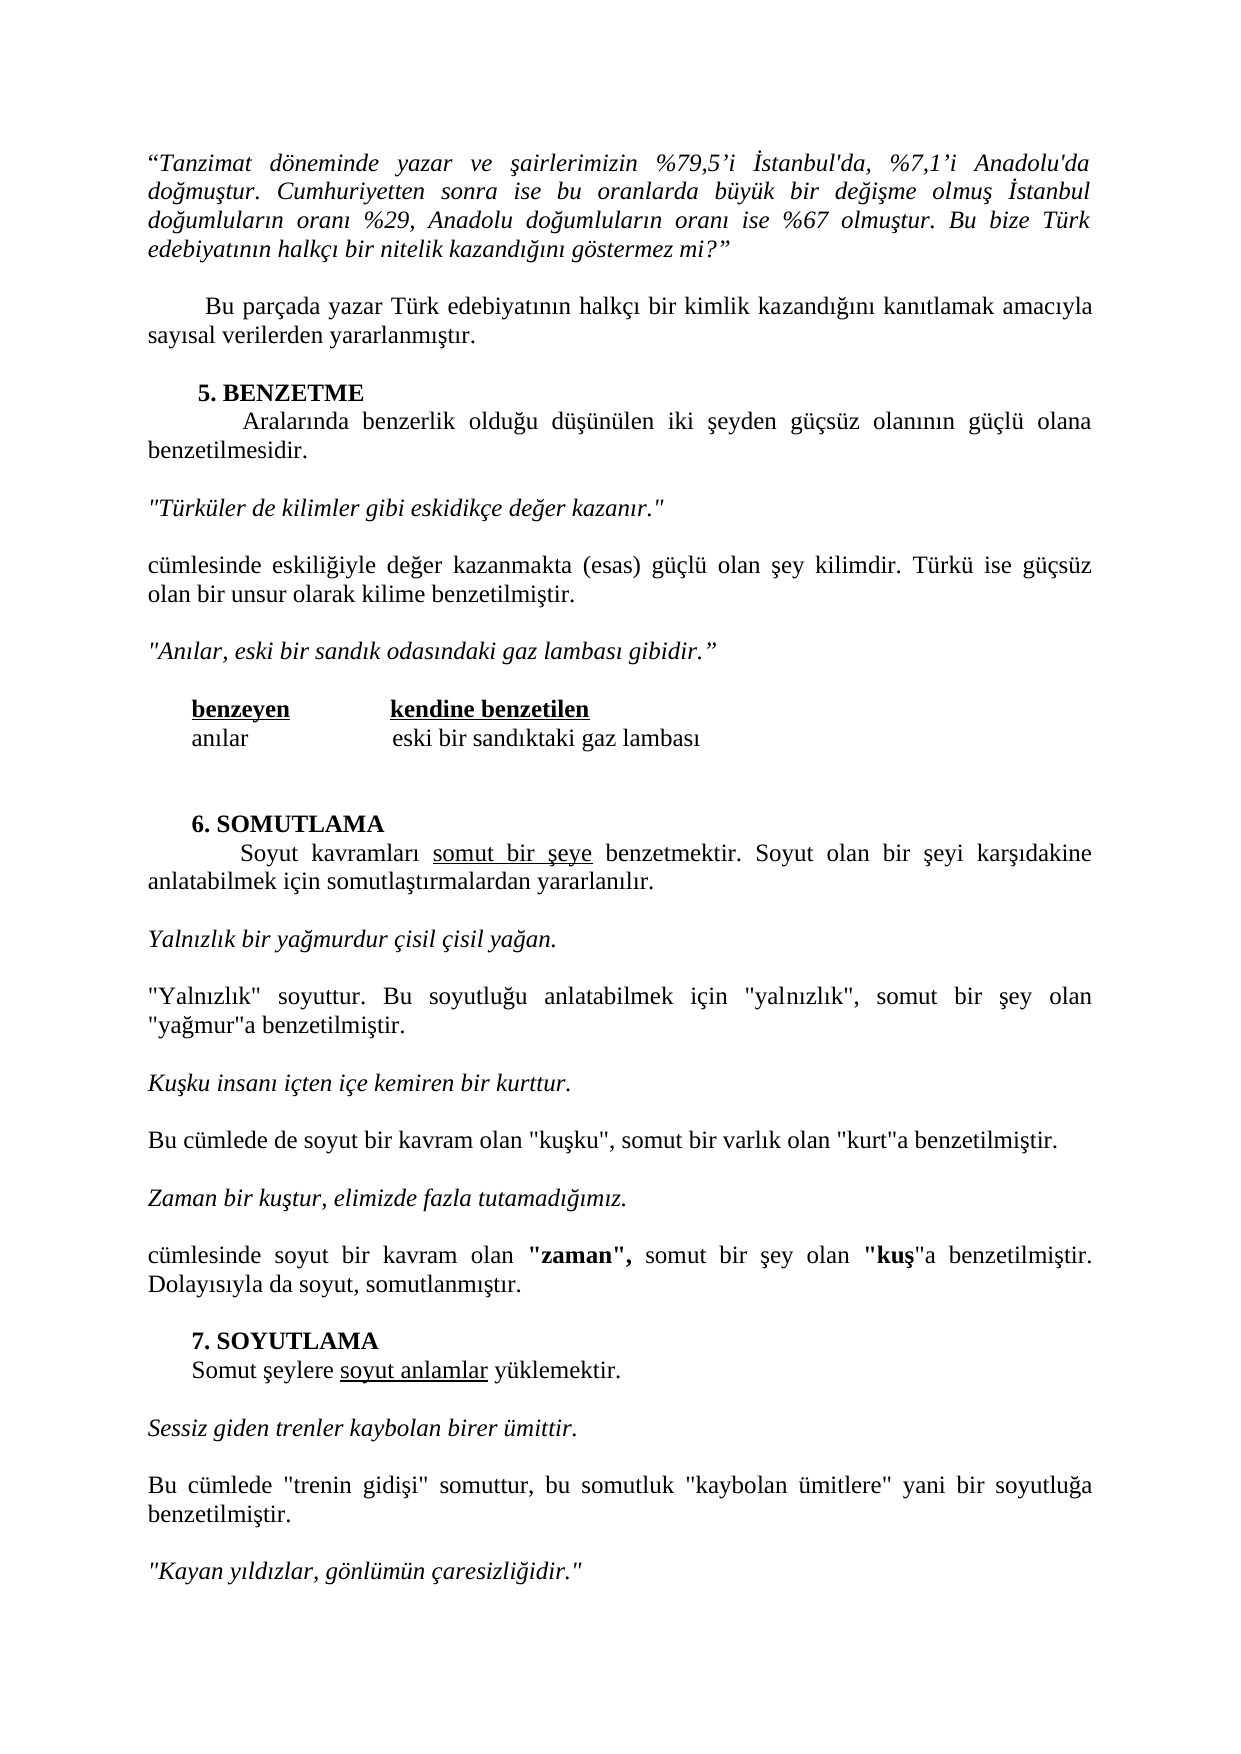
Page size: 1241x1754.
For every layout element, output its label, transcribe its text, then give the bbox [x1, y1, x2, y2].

text Bu cümlede "trenin gidişi" somuttur, bu somutluk "kaybolan ümitlere" yani bir soyutluğa benzetilmiştir. [148, 1470, 1093, 1528]
text Zaman bir kuştur, elimizde fazla tutamadığımız. [148, 1183, 1093, 1211]
text "Kayan yıldızlar, gönlümün çaresizliğidir." [148, 1556, 1093, 1585]
text cümlesinde eskiliğiyle değer kazanmakta (esas) güçlü olan şey kilimdir. Türkü ise güçsüz olan bir unsur olarak kilime benzetilmiştir. [148, 550, 1093, 608]
text "Yalnızlık" soyuttur. Bu soyutluğu anlatabilmek için "yalnızlık", somut bir şey olan "yağmur"a benzetilmiştir. [148, 981, 1093, 1039]
text Somut şeylere soyut anlamlar yüklemektir. [148, 1355, 1093, 1384]
text Aralarında benzerlik olduğu düşünülen iki şeyden güçsüz olanının güçlü olana benzetilmesidir. [148, 406, 1093, 464]
text Yalnızlık bir yağmurdur çisil çisil yağan. [148, 924, 1093, 953]
text Soyut kavramları somut bir şeye benzetmektir. Soyut olan bir şeyi karşıdakine anlatabilmek için somutlaştırmalardan yararlanılır. [148, 838, 1093, 895]
text Bu parçada yazar Türk edebiyatının halkçı bir kimlik kazandığını kanıtlamak amacıyla sayısal verilerden yararlanmıştır. [148, 291, 1093, 349]
text Sessiz giden trenler kaybolan birer ümittir. [148, 1413, 1093, 1441]
text 7. SOYUTLAMA [148, 1326, 1093, 1355]
text "Türküler de kilimler gibi eskidikçe değer kazanır." [148, 493, 1093, 521]
text Bu cümlede de soyut bir kavram olan "kuşku", somut bir varlık olan "kurt"a benzetilmiştir. [148, 1125, 1093, 1154]
text 6. SOMUTLAMA [148, 809, 1093, 838]
text "Anılar, eski bir sandık odasındaki gaz lambası gibidir.” [148, 636, 1093, 665]
text benzeyen kendine benzetilen [148, 694, 1093, 723]
text 5. BENZETME [148, 378, 1093, 406]
text cümlesinde soyut bir kavram olan "zaman", somut bir şey olan "kuş"a benzetilmiştir. Dolayısıyla da soyut, somutlanmıştır. [148, 1240, 1093, 1298]
text “Tanzimat döneminde yazar ve şairlerimizin %79,5’i İstanbul'da, %7,1’i Anadolu'da doğmuştur. Cumhuriyetten sonra ise bu oranlarda büyük bir değişme olmuş İstanbul doğumluların oranı %29, Anadolu doğumluların oranı ise %67 olmuştur. Bu bize Türk edebiyatının halkçı bir nitelik kazandığını göstermez mi?” [148, 148, 1093, 263]
text Kuşku insanı içten içe kemiren bir kurttur. [148, 1068, 1093, 1096]
text anılar eski bir sandıktaki gaz lambası [148, 723, 1093, 751]
